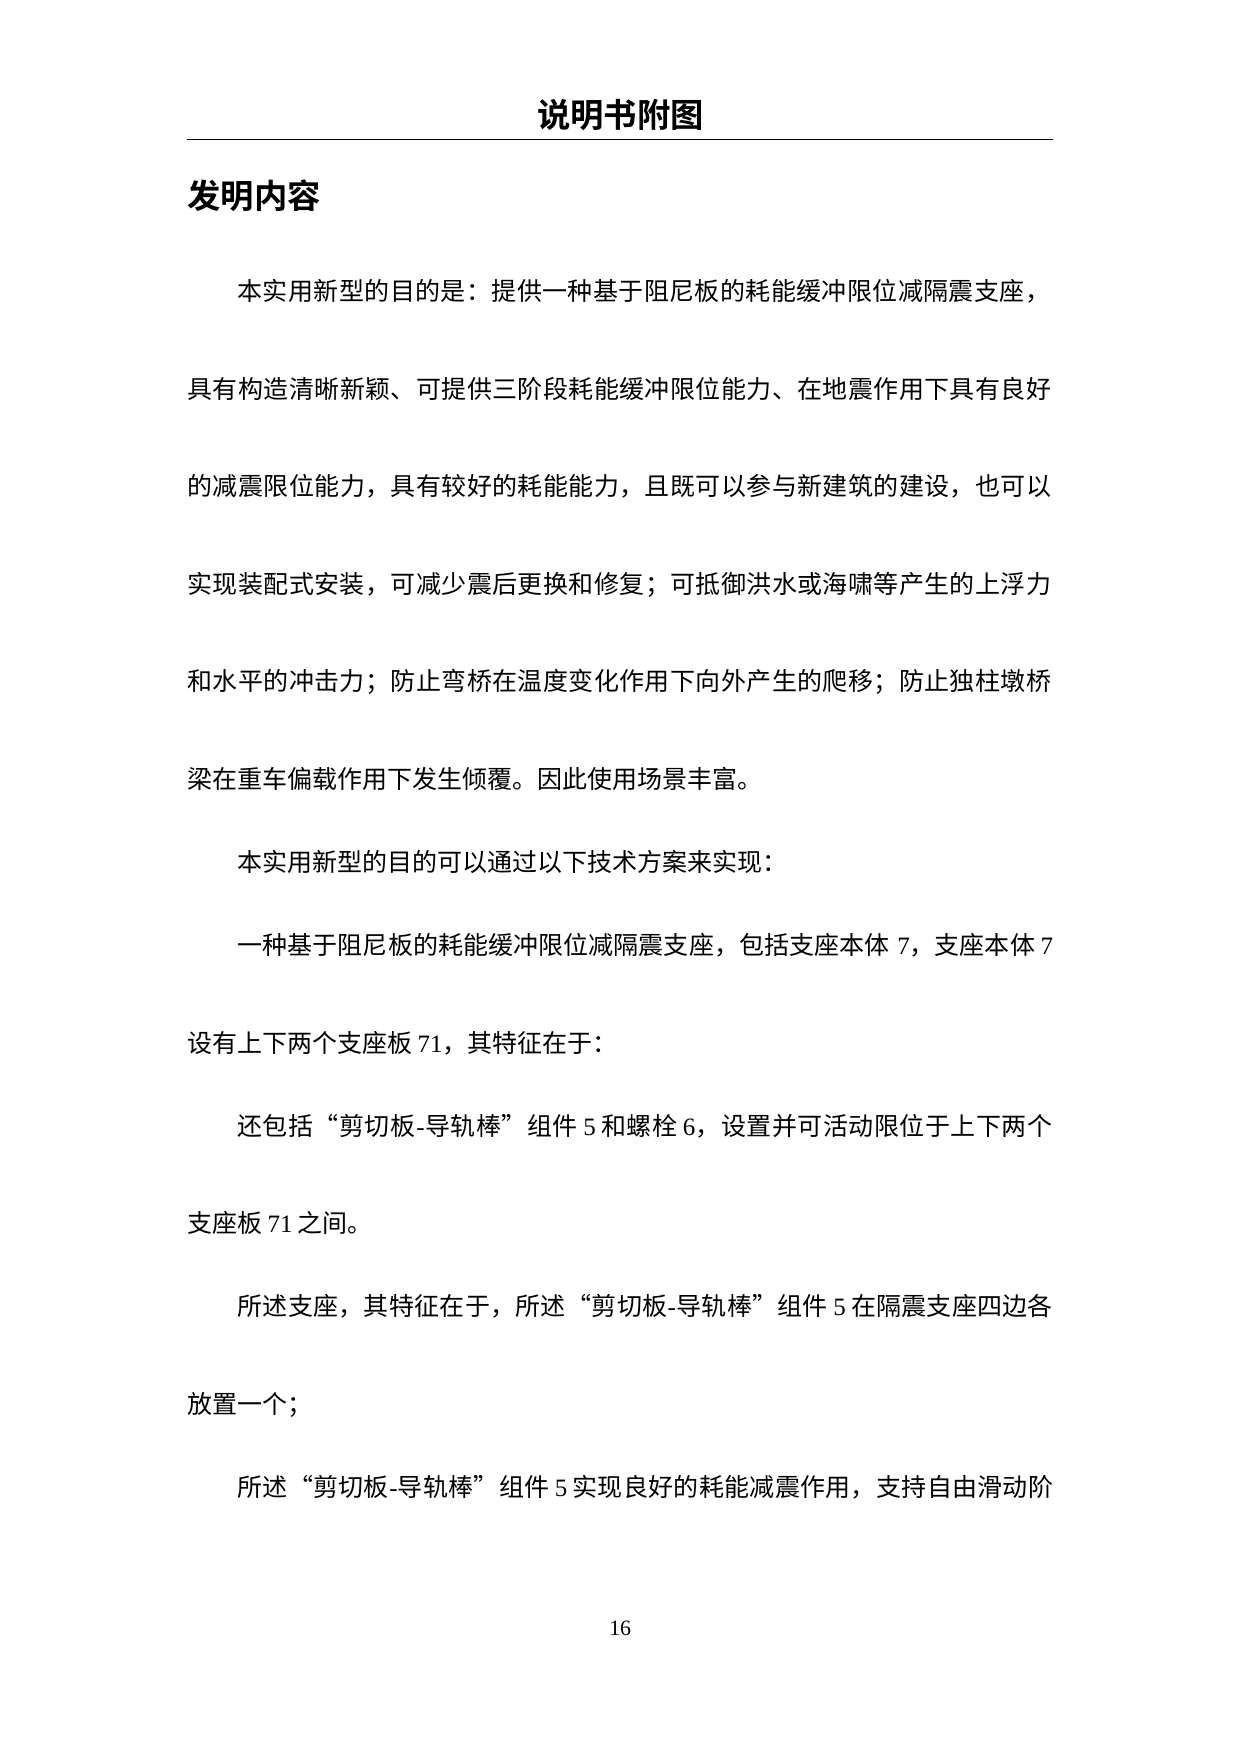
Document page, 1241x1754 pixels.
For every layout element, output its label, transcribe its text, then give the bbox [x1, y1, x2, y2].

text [187, 1453, 1053, 1518]
text 所述支座，其特征在于，所述“剪切板-导轨棒”组件5在隔震支座四边各放置一个； [187, 1272, 1053, 1435]
subtitle 发明内容 [187, 162, 1053, 227]
text 本实用新型的目的可以通过以下技术方案来实现： [187, 828, 1053, 893]
text 还包括“剪切板-导轨棒”组件5和螺栓6，设置并可活动限位于上下两个支座板71之间。 [187, 1092, 1053, 1254]
text 一种基于阻尼板的耗能缓冲限位减隔震支座，包括支座本体7，支座本体7设有上下两个支座板71，其特征在于： [187, 911, 1053, 1074]
text 本实用新型的目的是：提供一种基于阻尼板的耗能缓冲限位减隔震支座，具有构造清晰新颖、可提供三阶段耗能缓冲限位能力、在地震作用下具有良好的减震限位能力，具有较好的耗能能力，且既可以参与新建筑的建设，也可以实现装配式安装，可减少震后更换和修复；可抵御洪水或海啸等产生的上浮力和水平的冲击力；防止弯桥在温度变化作用下向外产生的爬移；防止独柱墩桥梁在重车偏载作用下发生倾覆。因此使用场景丰富。 [187, 257, 1053, 810]
